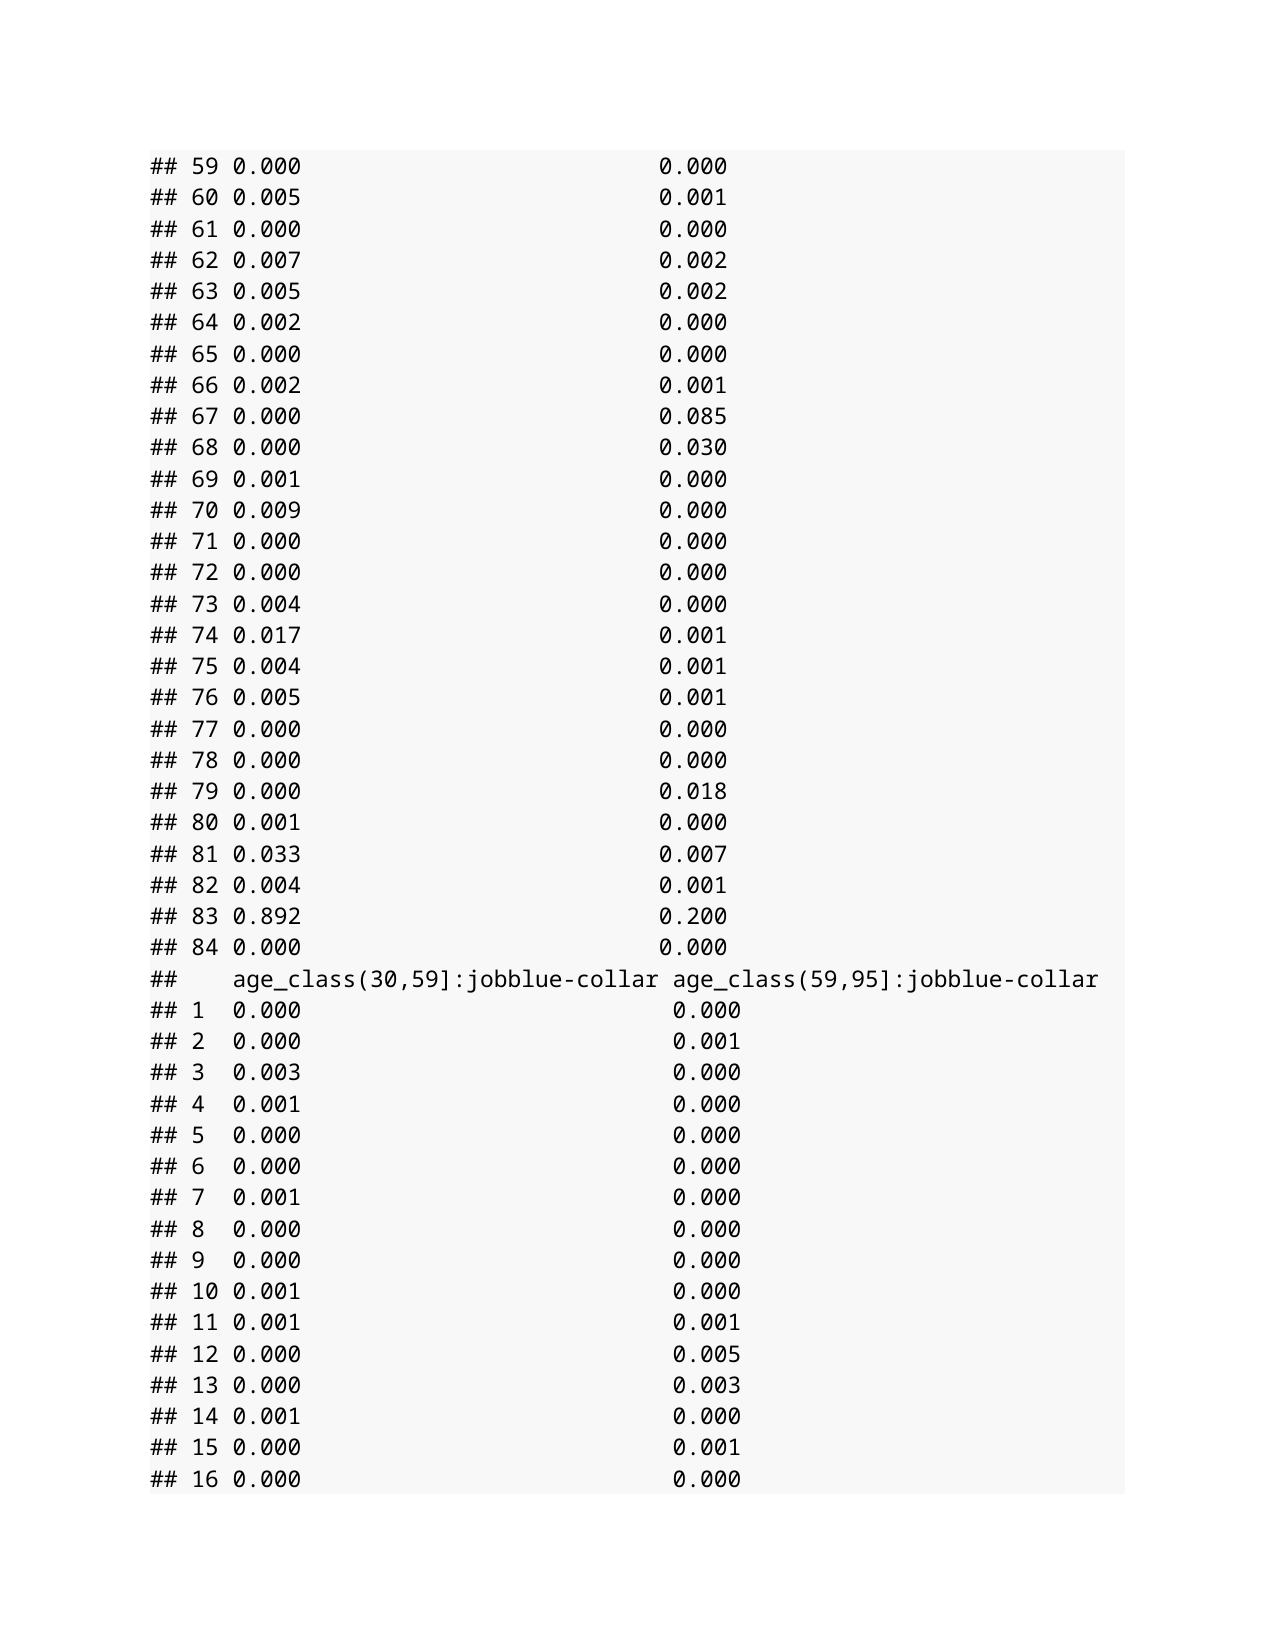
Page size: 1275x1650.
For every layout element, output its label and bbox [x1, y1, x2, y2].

text [150, 150, 1125, 1494]
